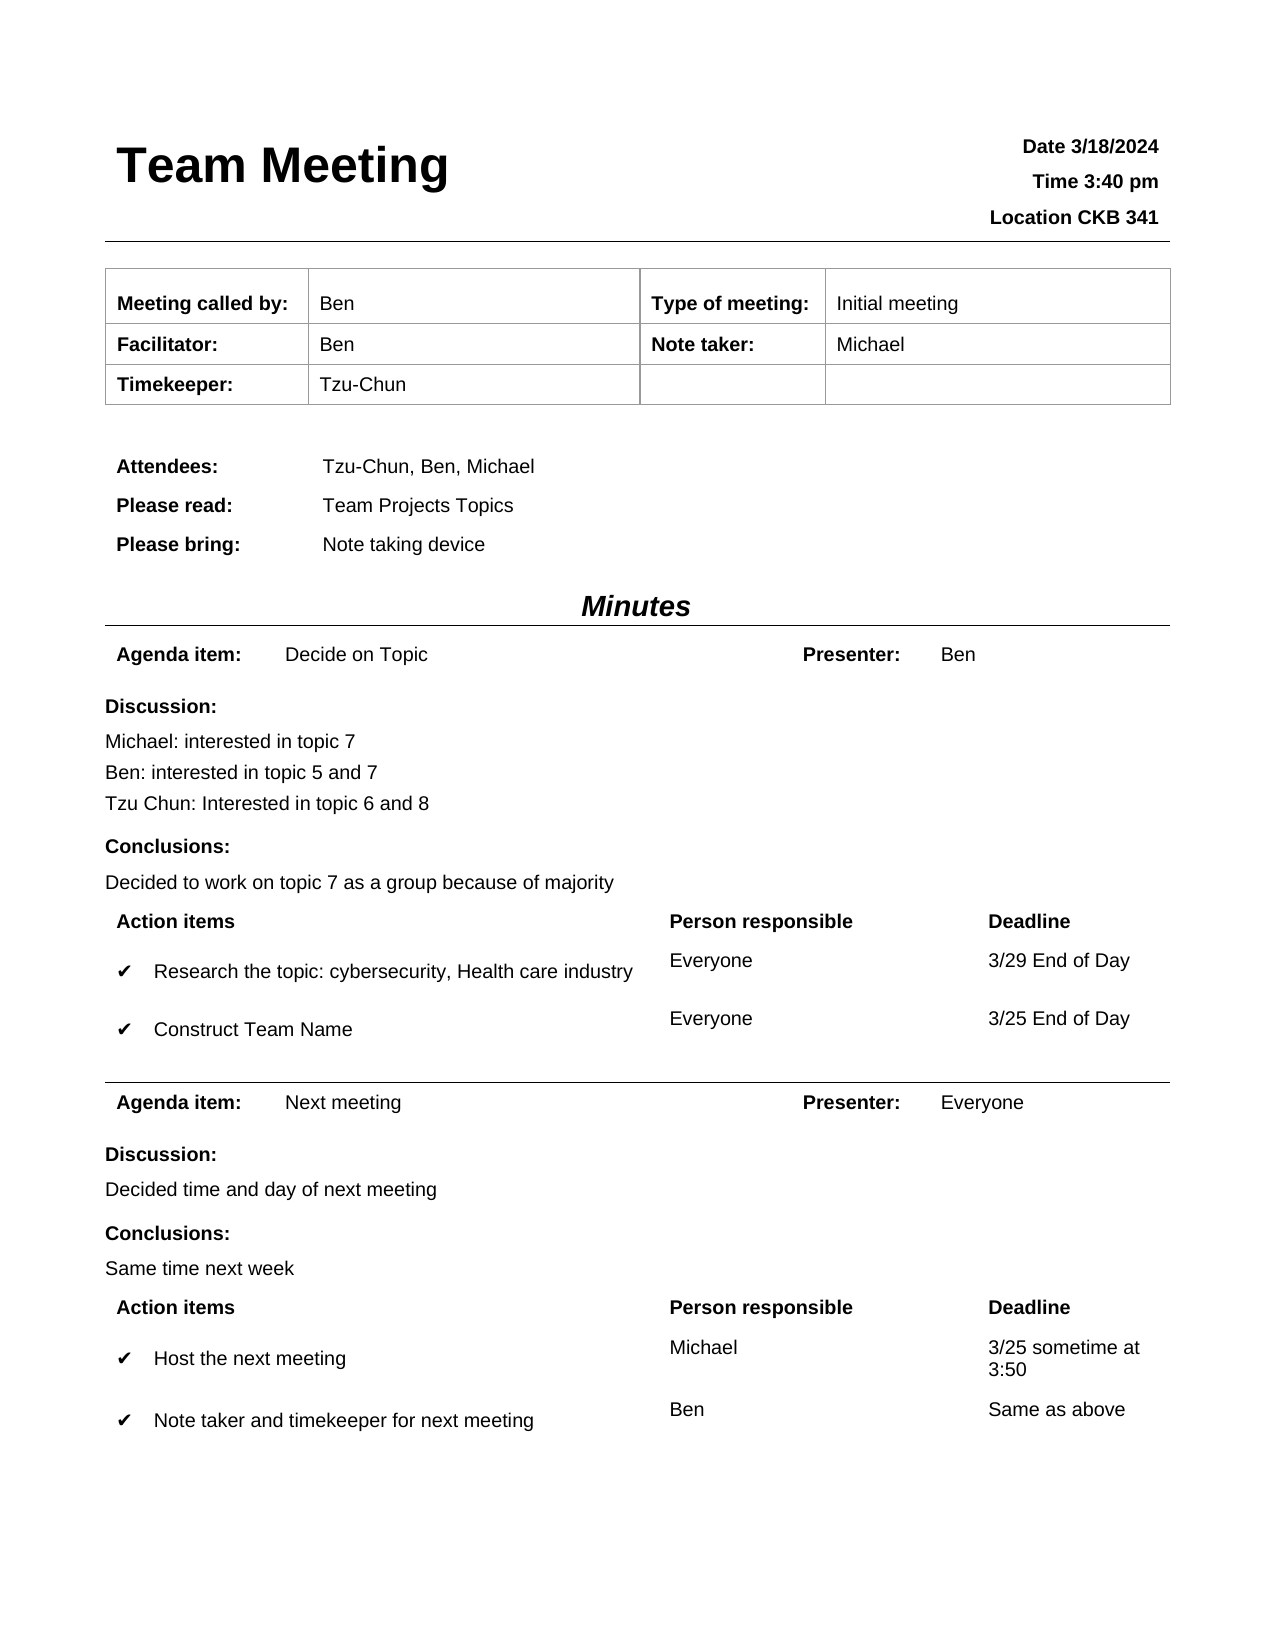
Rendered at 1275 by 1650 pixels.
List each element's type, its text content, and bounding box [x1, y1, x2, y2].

table_cell Note taking device [311, 525, 1170, 564]
subtitle Discussion: [105, 694, 1170, 717]
table_cell Michael [826, 324, 1170, 364]
table_header Tzu-Chun, Ben, Michael [311, 431, 1170, 486]
table_cell Please read: [105, 486, 311, 525]
table_cell Everyone [658, 998, 977, 1056]
table_header Everyone [929, 1083, 1170, 1122]
table_cell Research the topic: cybersecurity, Health care industry [105, 941, 658, 998]
table_cell Team Projects Topics [311, 486, 1170, 525]
table_header Type of meeting: [641, 269, 825, 323]
table_cell Tzu-Chun [309, 365, 639, 404]
subtitle Minutes [105, 589, 1170, 625]
table_cell Host the next meeting [105, 1327, 658, 1389]
table_cell Ben [309, 324, 639, 364]
table_header Deadline [977, 1288, 1170, 1327]
text Decided to work on topic 7 as a group because of majority [105, 871, 1170, 893]
table_header Action items [105, 902, 658, 941]
table_cell Everyone [658, 941, 977, 998]
text Same time next week [105, 1257, 1170, 1279]
table_cell Ben [658, 1389, 977, 1447]
subtitle Conclusions: [105, 835, 1170, 858]
table_cell Same as above [977, 1389, 1170, 1447]
table_cell Note taker: [641, 324, 825, 364]
table_header Action items [105, 1288, 658, 1327]
table_header Ben [929, 634, 1170, 674]
table_header Deadline [977, 902, 1170, 941]
table_cell 3/25 End of Day [977, 998, 1170, 1056]
subtitle Discussion: [105, 1143, 1170, 1166]
table_header Agenda item: [105, 1083, 274, 1122]
table_header Meeting called by: [106, 269, 308, 323]
table_header Next meeting [274, 1083, 791, 1122]
table_header Person responsible [658, 1288, 977, 1327]
table_cell Construct Team Name [105, 998, 658, 1056]
table_cell 3/25 sometime at 3:50 [977, 1327, 1170, 1389]
table_header Person responsible [658, 902, 977, 941]
subtitle Conclusions: [105, 1222, 1170, 1244]
table_header Initial meeting [826, 269, 1170, 323]
text Tzu Chun: Interested in topic 6 and 8 [105, 792, 1170, 814]
table_cell [641, 365, 825, 404]
text Michael: interested in topic 7 [105, 730, 1170, 752]
table_header Date 3/18/2024 Time 3:40 pm Location CKB 341 [902, 135, 1170, 241]
table_cell Michael [658, 1327, 977, 1389]
text Decided time and day of next meeting [105, 1178, 1170, 1201]
table_cell 3/29 End of Day [977, 941, 1170, 998]
table_cell Note taker and timekeeper for next meeting [105, 1389, 658, 1447]
table_header Agenda item: [105, 634, 274, 674]
table_cell Please bring: [105, 525, 311, 564]
text Ben: interested in topic 5 and 7 [105, 761, 1170, 783]
table_header Attendees: [105, 431, 311, 486]
table_cell [826, 365, 1170, 404]
table_header Ben [309, 269, 639, 323]
table_header Presenter: [791, 634, 929, 674]
table_header Presenter: [791, 1083, 929, 1122]
table_header Team Meeting [105, 135, 902, 241]
table_cell Facilitator: [106, 324, 308, 364]
table_header Decide on Topic [274, 634, 791, 674]
table_cell Timekeeper: [106, 365, 308, 404]
